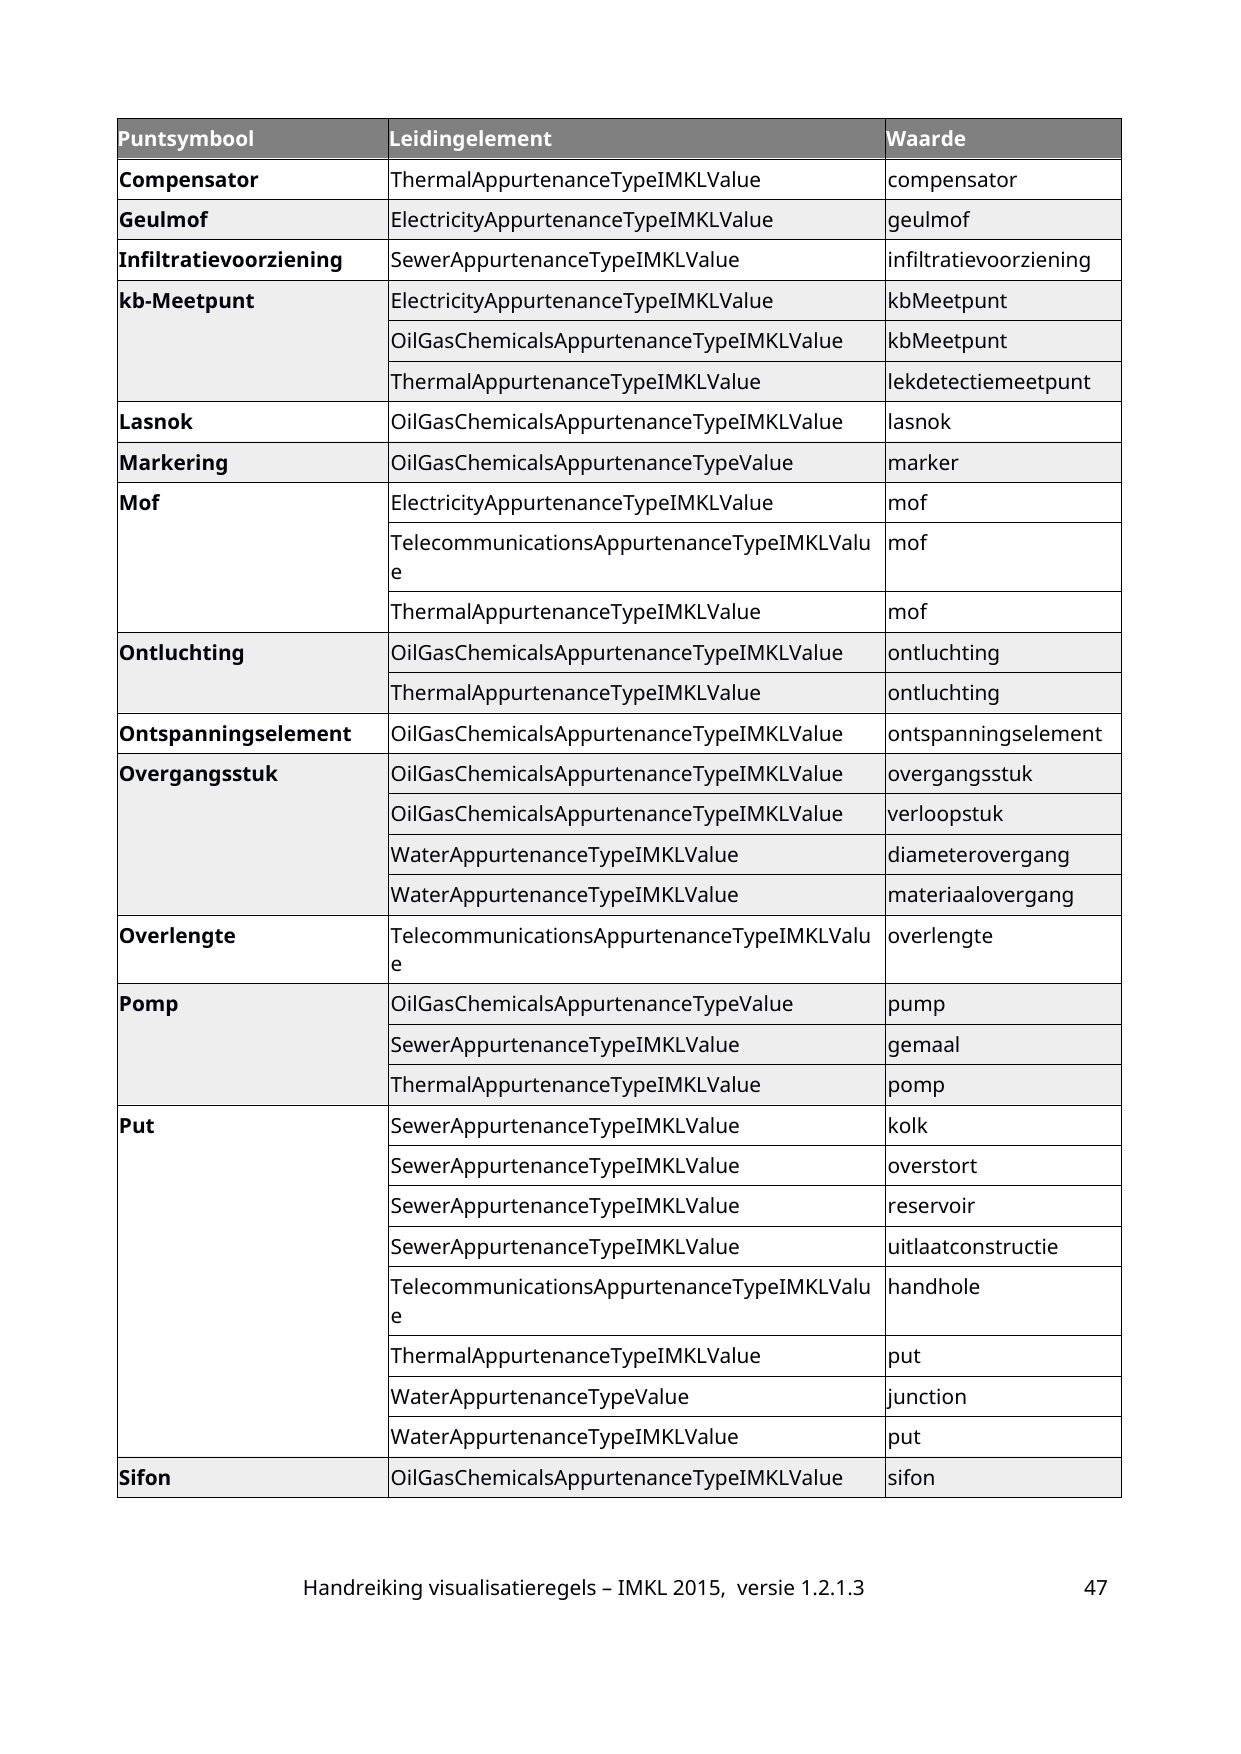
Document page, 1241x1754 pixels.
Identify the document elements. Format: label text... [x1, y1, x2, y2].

table_header Leidingelement [389, 119, 885, 158]
table_cell reservoir [886, 1186, 1121, 1226]
table_cell Infiltratievoorziening [118, 240, 388, 280]
table_cell mof [886, 483, 1121, 522]
table_cell uitlaatconstructie [886, 1227, 1121, 1266]
table_cell pomp [886, 1065, 1121, 1104]
table_cell overstort [886, 1146, 1121, 1185]
table_cell lekdetectiemeetpunt [886, 362, 1121, 401]
table_cell kbMeetpunt [886, 321, 1121, 361]
table_cell ThermalAppurtenanceTypeIMKLValue [389, 1065, 885, 1104]
table_cell junction [886, 1377, 1121, 1416]
table_cell ontluchting [886, 673, 1121, 712]
table_cell Overgangsstuk [118, 754, 388, 914]
table_cell ElectricityAppurtenanceTypeIMKLValue [389, 200, 885, 239]
table_cell SewerAppurtenanceTypeIMKLValue [389, 1146, 885, 1185]
table_cell Sifon [118, 1458, 388, 1497]
table_cell OilGasChemicalsAppurtenanceTypeIMKLValue [389, 321, 885, 361]
table_cell OilGasChemicalsAppurtenanceTypeValue [389, 984, 885, 1024]
table_cell Pomp [118, 984, 388, 1104]
table_cell WaterAppurtenanceTypeIMKLValue [389, 875, 885, 914]
table_cell WaterAppurtenanceTypeIMKLValue [389, 1417, 885, 1456]
table_cell ThermalAppurtenanceTypeIMKLValue [389, 362, 885, 401]
table_cell ThermalAppurtenanceTypeIMKLValue [389, 160, 885, 199]
table_cell OilGasChemicalsAppurtenanceTypeIMKLValue [389, 402, 885, 441]
table_cell Ontspanningselement [118, 714, 388, 753]
table_cell OilGasChemicalsAppurtenanceTypeIMKLValue [389, 714, 885, 753]
table_cell Geulmof [118, 200, 388, 239]
table_cell TelecommunicationsAppurtenanceTypeIMKLValue [389, 916, 885, 983]
table_cell SewerAppurtenanceTypeIMKLValue [389, 1106, 885, 1145]
table_cell OilGasChemicalsAppurtenanceTypeValue [389, 443, 885, 482]
table_cell gemaal [886, 1025, 1121, 1064]
table_cell mof [886, 523, 1121, 591]
table_cell Overlengte [118, 916, 388, 983]
table_cell materiaalovergang [886, 875, 1121, 914]
table_cell SewerAppurtenanceTypeIMKLValue [389, 1186, 885, 1226]
table_cell ThermalAppurtenanceTypeIMKLValue [389, 1336, 885, 1376]
table_cell ThermalAppurtenanceTypeIMKLValue [389, 592, 885, 632]
table_cell overlengte [886, 916, 1121, 983]
table_cell sifon [886, 1458, 1121, 1497]
table_cell geulmof [886, 200, 1121, 239]
table_header Puntsymbool [118, 119, 388, 158]
table_cell Mof [118, 483, 388, 632]
table_cell Put [118, 1106, 388, 1456]
table_cell compensator [886, 160, 1121, 199]
table_cell ontspanningselement [886, 714, 1121, 753]
table_cell SewerAppurtenanceTypeIMKLValue [389, 1025, 885, 1064]
table_cell OilGasChemicalsAppurtenanceTypeIMKLValue [389, 794, 885, 834]
table_cell TelecommunicationsAppurtenanceTypeIMKLValue [389, 1267, 885, 1335]
table_cell SewerAppurtenanceTypeIMKLValue [389, 240, 885, 280]
table_cell ThermalAppurtenanceTypeIMKLValue [389, 673, 885, 712]
table_cell ontluchting [886, 633, 1121, 672]
table_cell verloopstuk [886, 794, 1121, 834]
table_cell marker [886, 443, 1121, 482]
table_cell OilGasChemicalsAppurtenanceTypeIMKLValue [389, 633, 885, 672]
table_cell diameterovergang [886, 835, 1121, 874]
table_cell ElectricityAppurtenanceTypeIMKLValue [389, 483, 885, 522]
table_cell mof [886, 592, 1121, 632]
table_cell kb-Meetpunt [118, 281, 388, 401]
table_cell kolk [886, 1106, 1121, 1145]
table_cell kbMeetpunt [886, 281, 1121, 320]
table_cell WaterAppurtenanceTypeIMKLValue [389, 835, 885, 874]
table_cell Lasnok [118, 402, 388, 441]
table_cell infiltratievoorziening [886, 240, 1121, 280]
table_cell lasnok [886, 402, 1121, 441]
table_cell handhole [886, 1267, 1121, 1335]
table_cell Compensator [118, 160, 388, 199]
table_cell pump [886, 984, 1121, 1024]
table_cell overgangsstuk [886, 754, 1121, 793]
table_cell OilGasChemicalsAppurtenanceTypeIMKLValue [389, 754, 885, 793]
table_cell Markering [118, 443, 388, 482]
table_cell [389, 1458, 885, 1497]
table_cell WaterAppurtenanceTypeValue [389, 1377, 885, 1416]
table_cell SewerAppurtenanceTypeIMKLValue [389, 1227, 885, 1266]
table_header Waarde [886, 119, 1121, 158]
table_cell put [886, 1417, 1121, 1456]
table_cell TelecommunicationsAppurtenanceTypeIMKLValue [389, 523, 885, 591]
table_cell put [886, 1336, 1121, 1376]
table_cell Ontluchting [118, 633, 388, 712]
table_cell ElectricityAppurtenanceTypeIMKLValue [389, 281, 885, 320]
